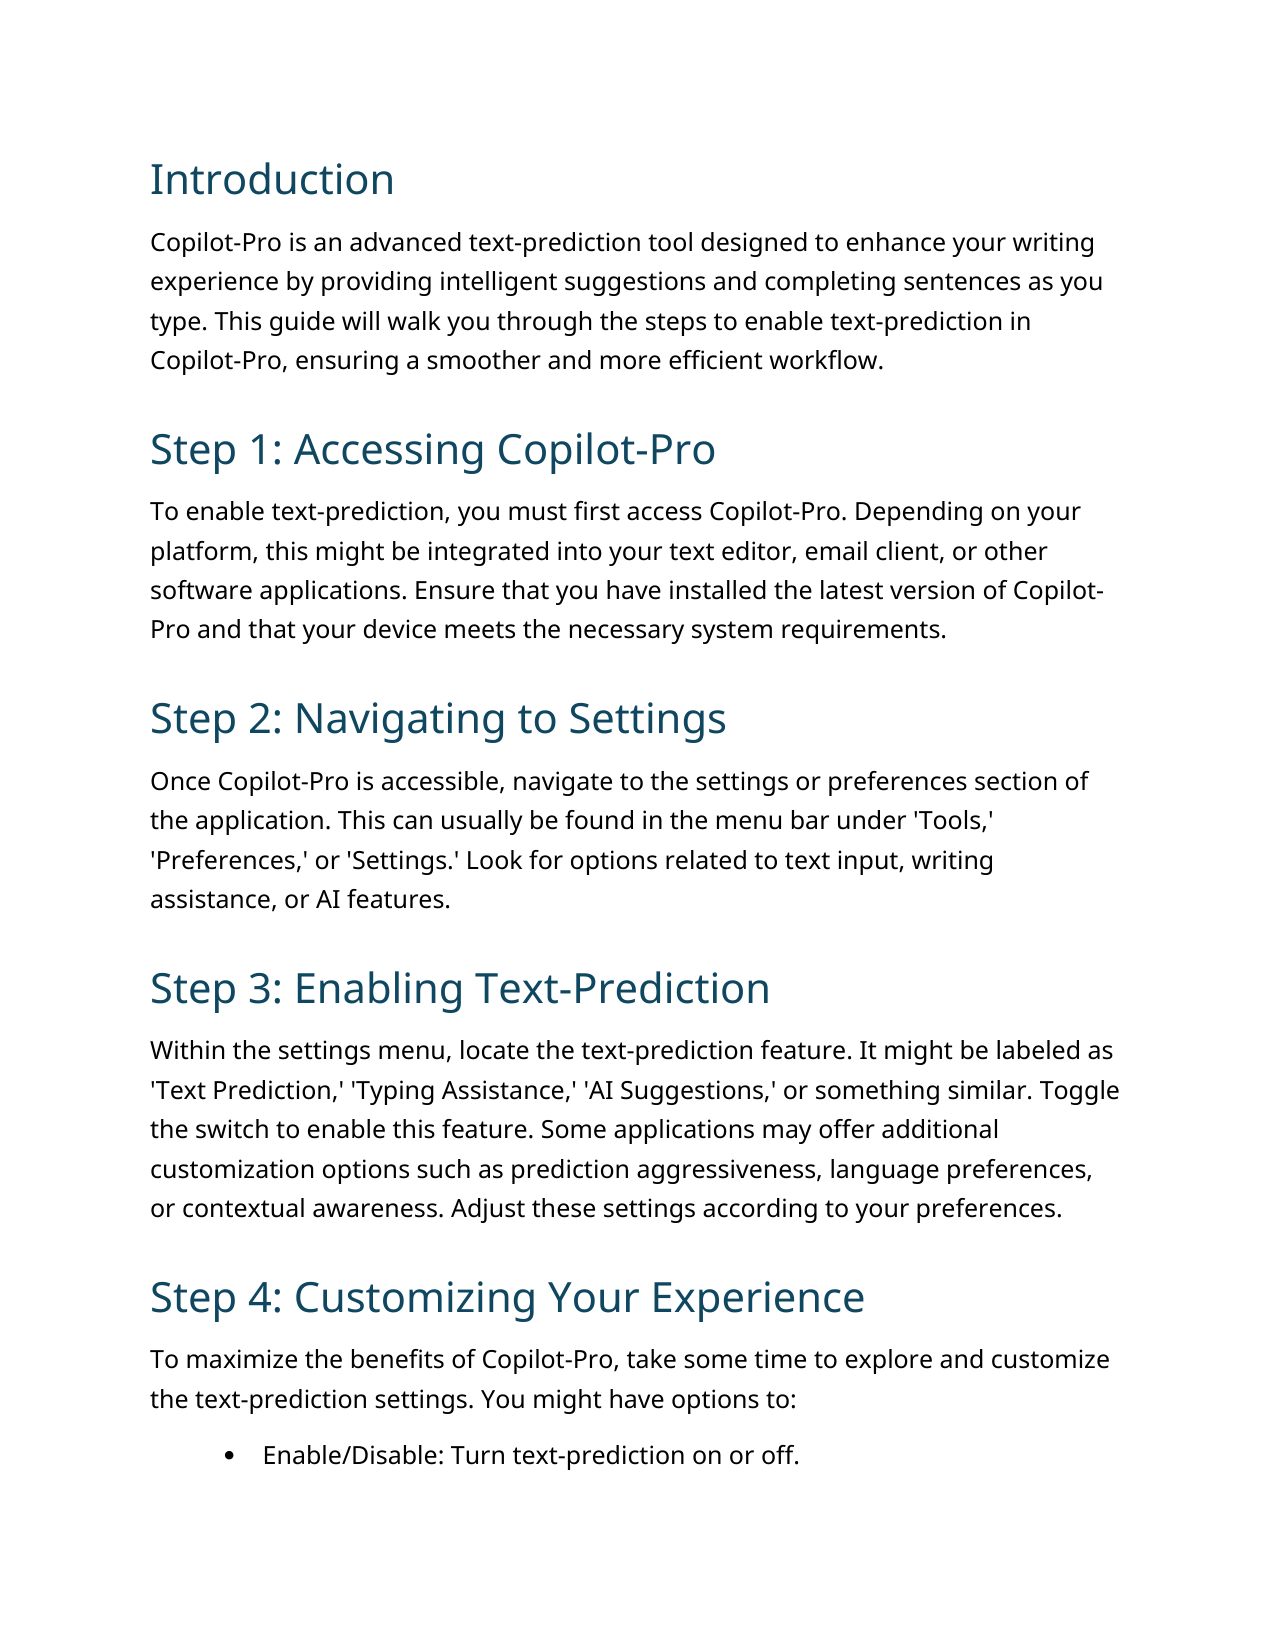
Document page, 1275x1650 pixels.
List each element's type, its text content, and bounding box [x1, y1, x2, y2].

text Once Copilot-Pro is accessible, navigate to the settings or preferences section of the application. This can usually be found in the menu bar under 'Tools,' 'Preferences,' or 'Settings.' Look for options related to text input, writing assistance, or AI features. [150, 763, 1125, 916]
subtitle Step 3: Enabling Text-Prediction [150, 959, 1125, 1016]
subtitle Step 2: Navigating to Settings [150, 689, 1125, 746]
text Within the settings menu, locate the text-prediction feature. It might be labeled as 'Text Prediction,' 'Typing Assistance,' 'AI Suggestions,' or something similar. Toggle the switch to enable this feature. Some applications may offer additional customization options such as prediction aggressiveness, language preferences, or contextual awareness. Adjust these settings according to your preferences. [150, 1033, 1125, 1225]
subtitle Introduction [150, 150, 1125, 207]
subtitle Step 1: Accessing Copilot-Pro [150, 419, 1125, 476]
list Enable/Disable: Turn text-prediction on or off. [225, 1438, 1125, 1472]
text Copilot-Pro is an advanced text-prediction tool designed to enhance your writing experience by providing intelligent suggestions and completing sentences as you type. This guide will walk you through the steps to enable text-prediction in Copilot-Pro, ensuring a smoother and more efficient workflow. [150, 224, 1125, 377]
text To maximize the benefits of Copilot-Pro, take some time to explore and customize the text-prediction settings. You might have options to: [150, 1342, 1125, 1416]
subtitle Step 4: Customizing Your Experience [150, 1268, 1125, 1324]
